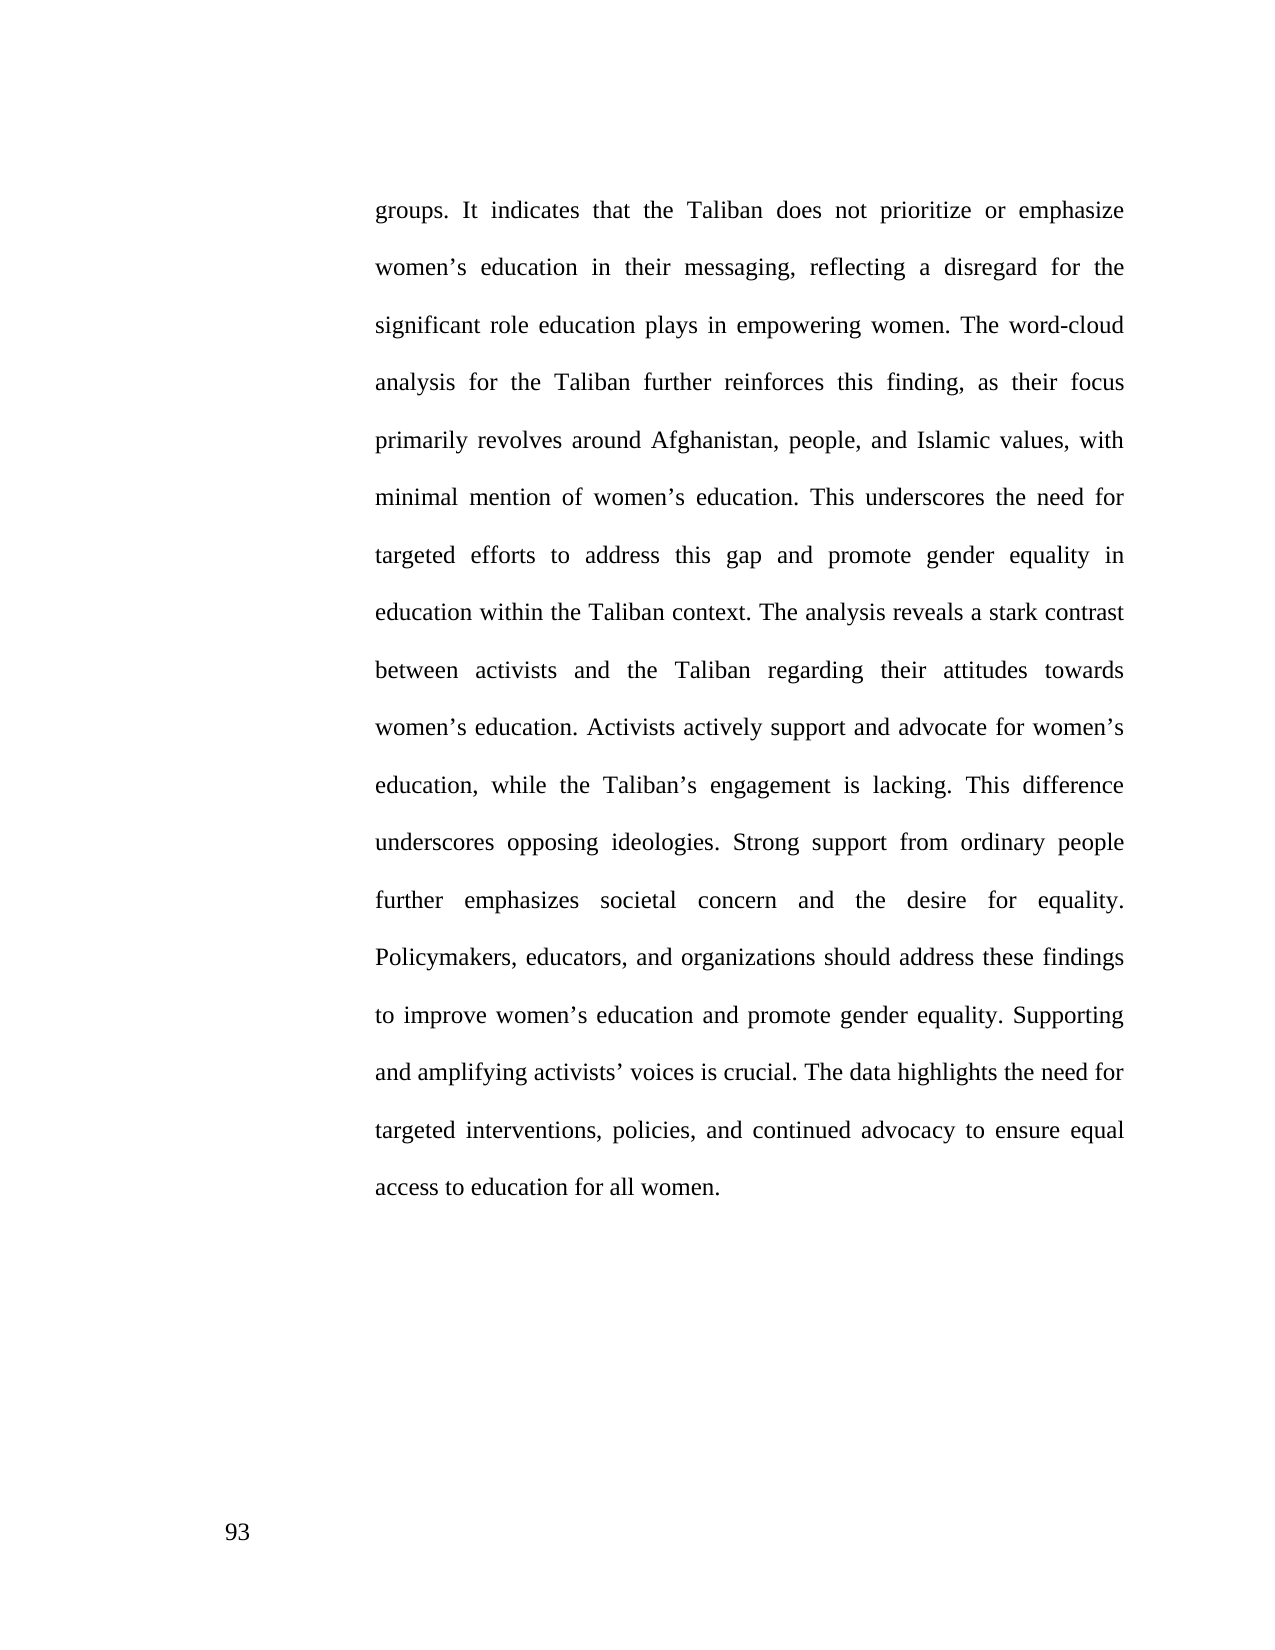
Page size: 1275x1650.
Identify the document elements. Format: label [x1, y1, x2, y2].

text [375, 195, 1125, 1201]
